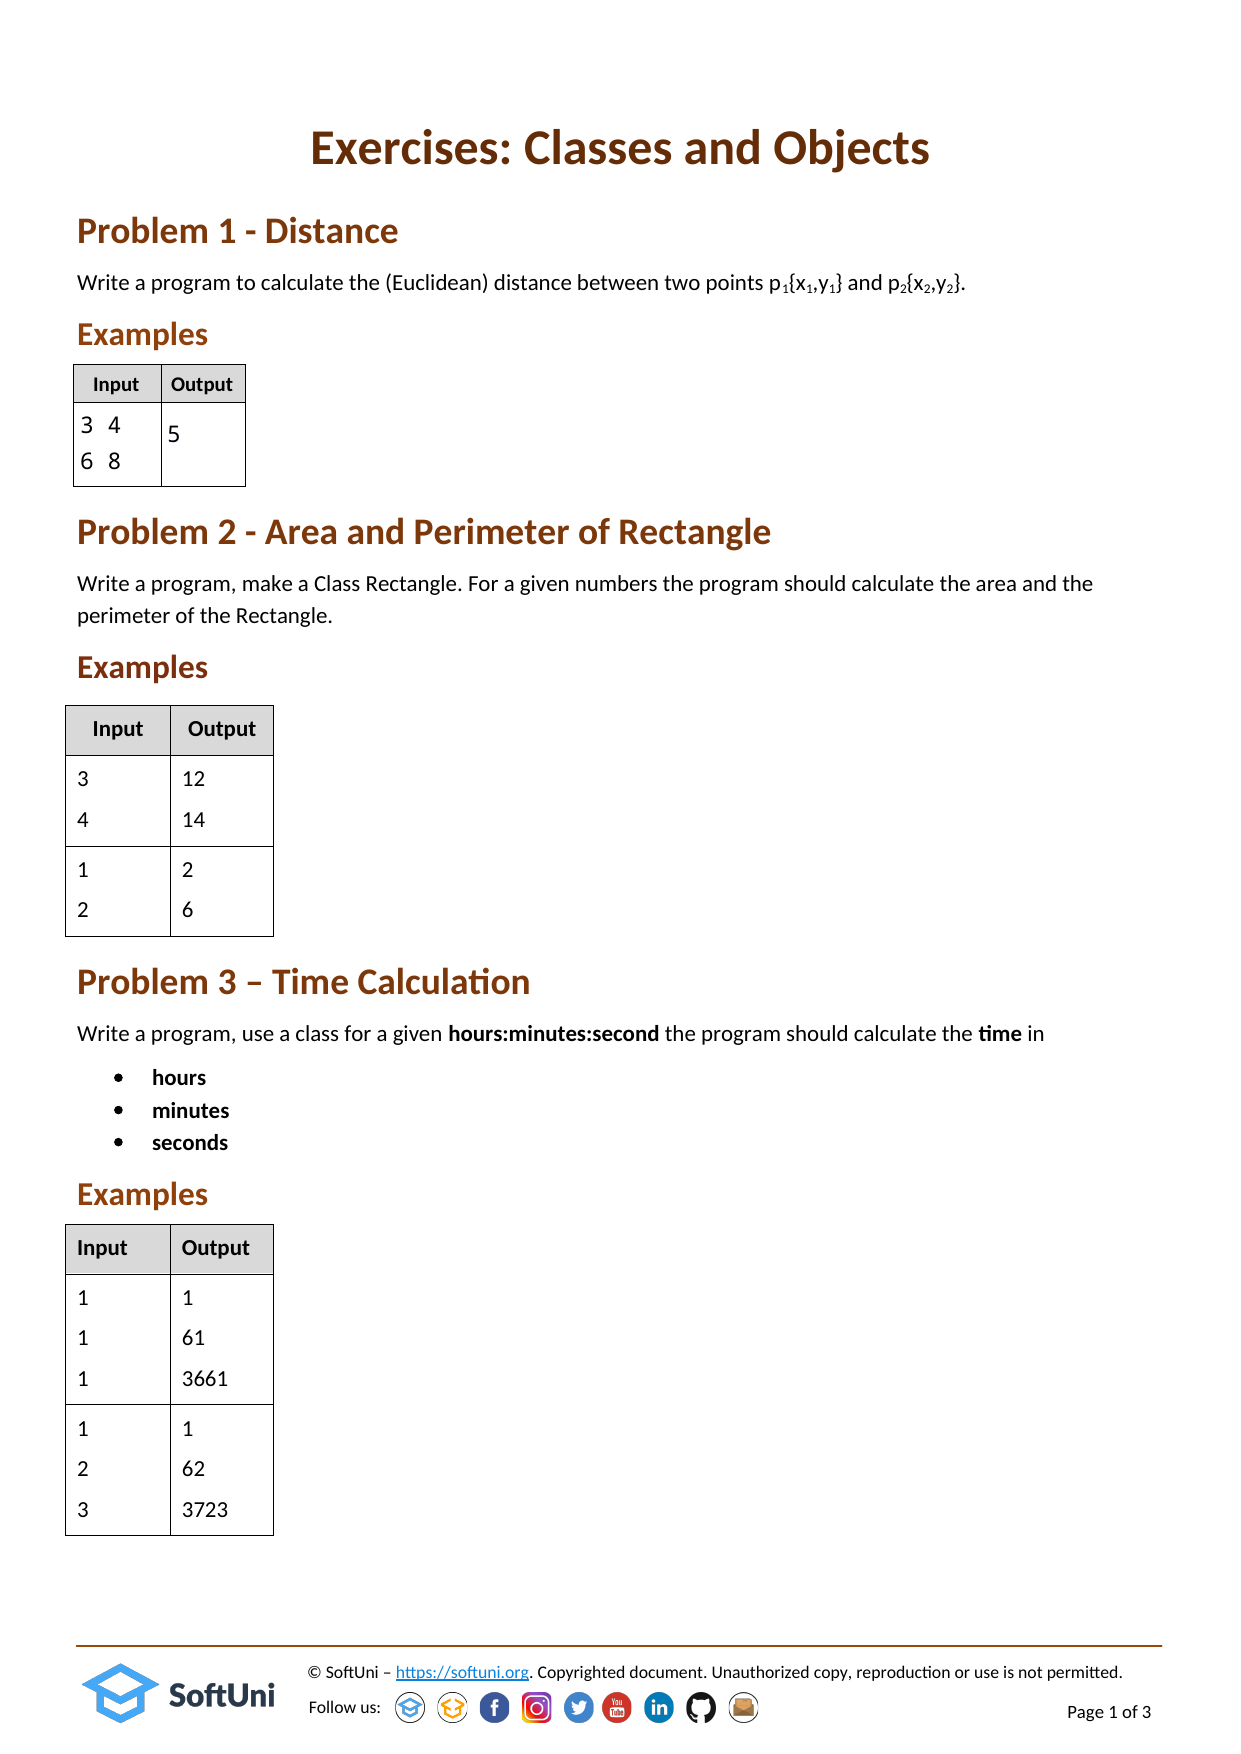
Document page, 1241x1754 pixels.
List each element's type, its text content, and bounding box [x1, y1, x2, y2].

table_cell 1 2 3 [66, 1405, 170, 1535]
subtitle Examples [77, 313, 1163, 354]
picture [686, 1692, 716, 1723]
table_cell 12 14 [171, 756, 273, 846]
text Write a program to calculate the (Euclidean) distance between two points p1{x1,y1} and p2{x2,y2}. [77, 268, 1163, 296]
table_header Input [66, 706, 170, 755]
table_header Output [171, 706, 273, 755]
list hours [114, 1063, 1163, 1092]
picture [602, 1692, 632, 1723]
subtitle Problem 3 – Time Calculation [77, 958, 1163, 1004]
table_cell 1 1 1 [66, 1275, 170, 1404]
table_header Input [74, 365, 161, 402]
table_cell 2 6 [171, 847, 273, 936]
table_header Output [162, 365, 245, 402]
table_cell 5 [162, 403, 245, 486]
picture [658, 1705, 667, 1714]
picture [522, 1692, 552, 1723]
picture [395, 1692, 425, 1723]
list minutes [114, 1096, 1163, 1124]
list seconds [114, 1128, 1163, 1156]
picture [728, 1692, 759, 1723]
table_header Input [66, 1225, 170, 1273]
picture [437, 1692, 468, 1723]
picture [644, 1714, 653, 1723]
picture [665, 1714, 674, 1723]
text Write a program, use a class for a given hours:minutes:second the program should calculate the time in [77, 1019, 1163, 1047]
table_cell 1 2 [66, 847, 170, 936]
subtitle Problem 1 - Distance [77, 207, 1163, 253]
table_header Output [171, 1225, 273, 1273]
subtitle Problem 2 - Area and Perimeter of Rectangle [77, 508, 1163, 554]
subtitle Examples [77, 1173, 1163, 1213]
table_cell 3 4 6 8 [74, 403, 161, 486]
table_cell 3 4 [66, 756, 170, 846]
picture [665, 1692, 674, 1701]
picture [564, 1692, 594, 1723]
subtitle Exercises: Classes and Objects [77, 116, 1163, 177]
table_cell 1 62 3723 [171, 1405, 273, 1535]
text Write a program, make a Class Rectangle. For a given numbers the program should calculate the area and the perimeter of the Rectangle. [77, 569, 1163, 629]
picture [75, 1658, 281, 1729]
table_cell 1 61 3661 [171, 1275, 273, 1404]
picture [644, 1692, 653, 1701]
text Examples [77, 646, 1163, 687]
picture [479, 1692, 510, 1723]
